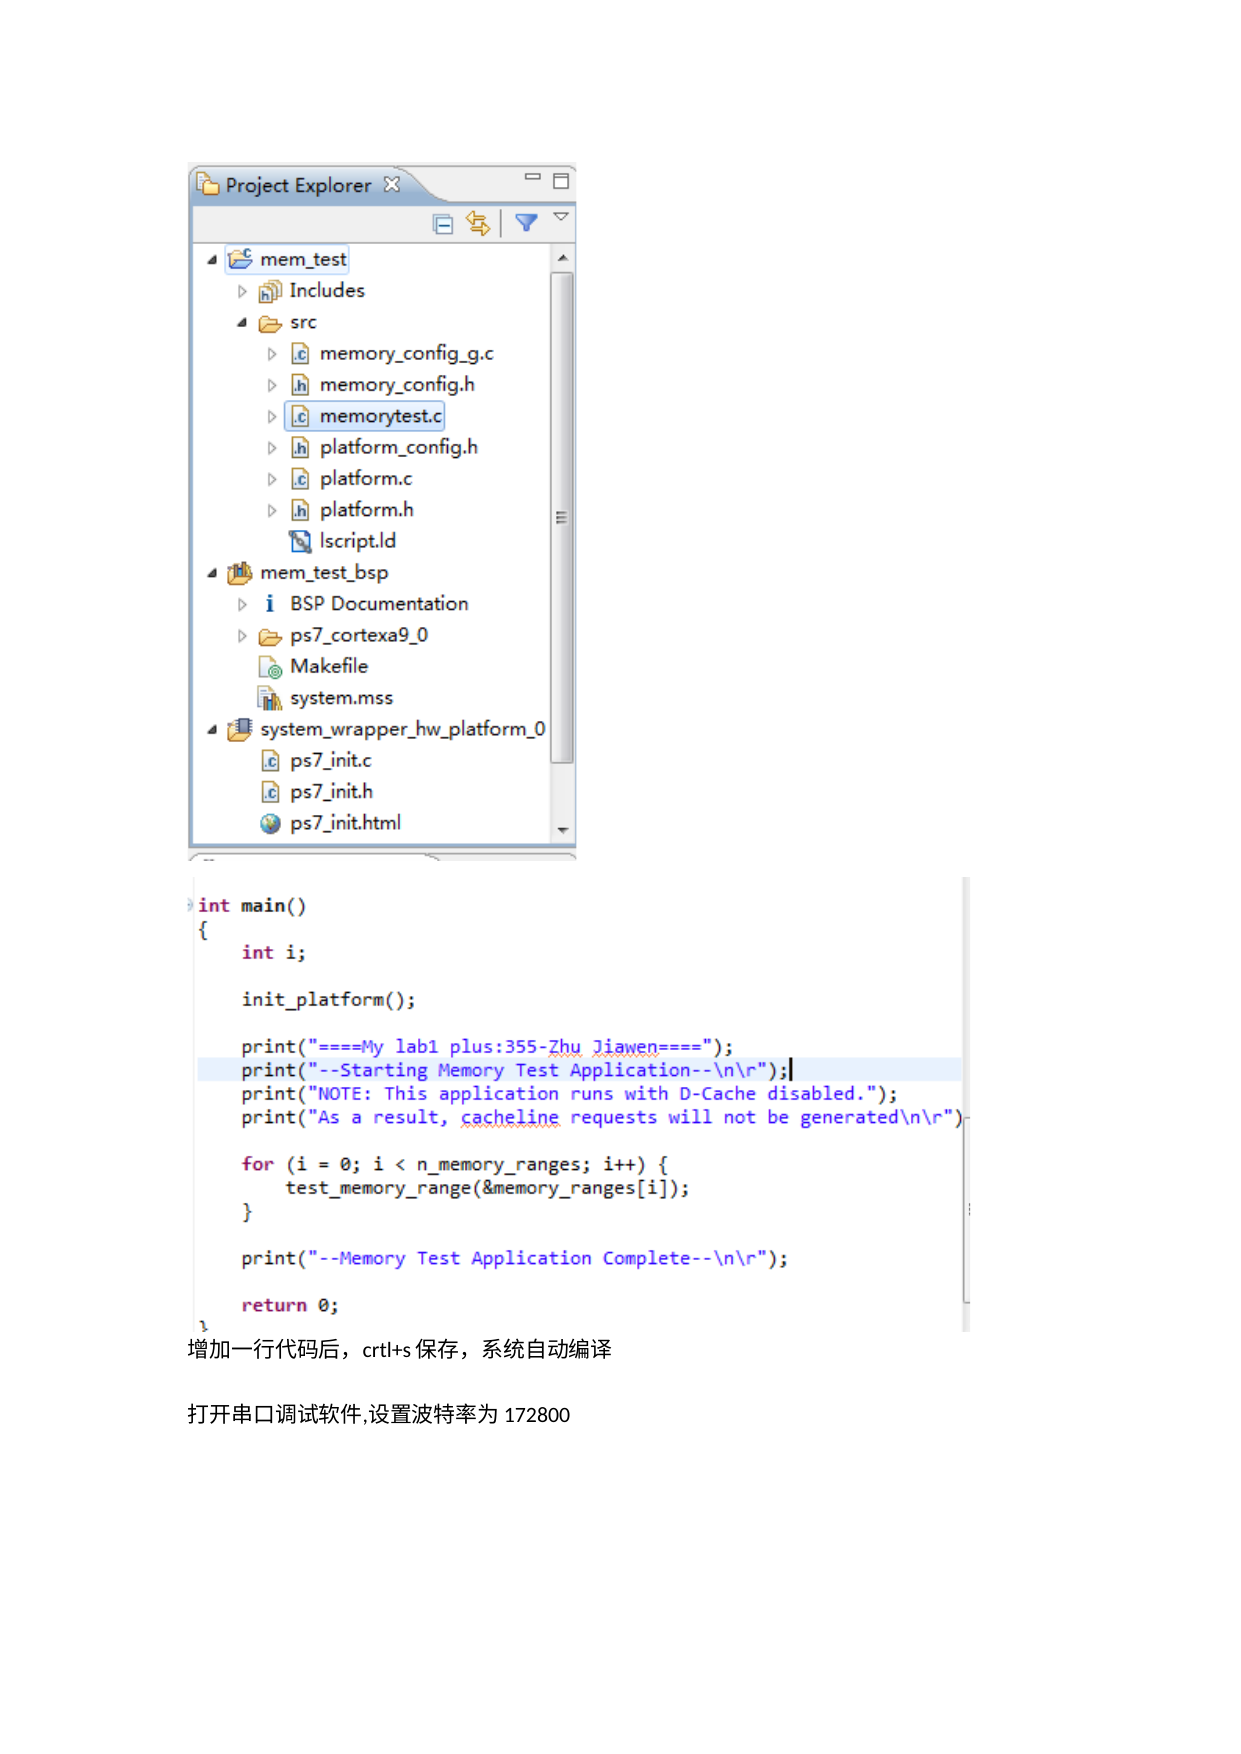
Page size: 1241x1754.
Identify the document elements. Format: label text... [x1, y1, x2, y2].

picture [187, 877, 971, 1332]
text 增加一行代码后，crtl+s保存，系统自动编译 [187, 1332, 1053, 1364]
picture [187, 162, 577, 861]
text 打开串口调试软件,设置波特率为172800 [187, 1397, 1053, 1429]
